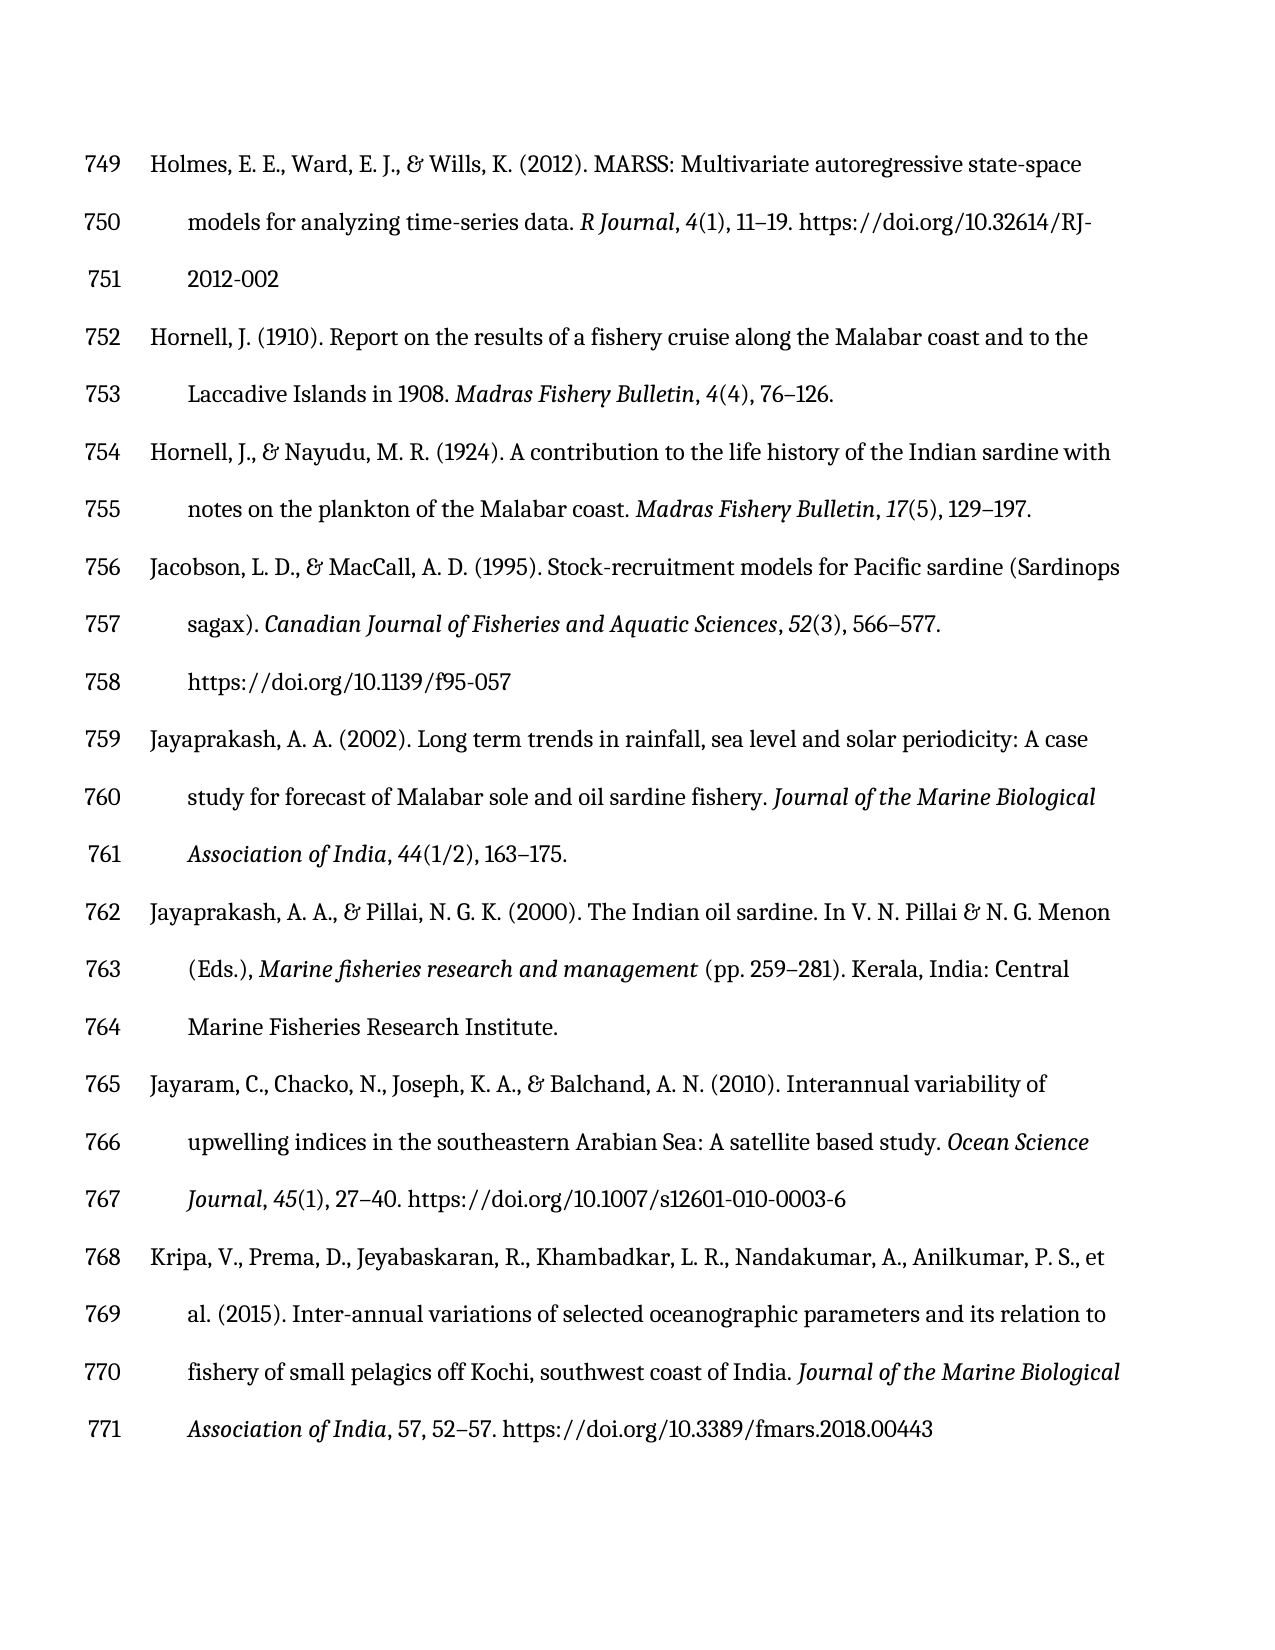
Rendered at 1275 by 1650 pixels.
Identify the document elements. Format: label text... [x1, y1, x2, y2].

text Jayaram, C., Chacko, N., Joseph, K. A., & Balchand, A. N. (2010). Interannual variability of upwelling indices in the southeastern Arabian Sea: A satellite based study. Ocean Science Journal, 45(1), 27–40. https://doi.org/10.1007/s12601-010-0003-6 [150, 1070, 1125, 1214]
text Holmes, E. E., Ward, E. J., & Wills, K. (2012). MARSS: Multivariate autoregressive state-space models for analyzing time-series data. R Journal, 4(1), 11–19. https://doi.org/10.32614/RJ-2012-002 [150, 150, 1125, 294]
text Jacobson, L. D., & MacCall, A. D. (1995). Stock-recruitment models for Pacific sardine (Sardinops sagax). Canadian Journal of Fisheries and Aquatic Sciences, 52(3), 566–577. https://doi.org/10.1139/f95-057 [150, 552, 1125, 696]
text Jayaprakash, A. A. (2002). Long term trends in rainfall, sea level and solar periodicity: A case study for forecast of Malabar sole and oil sardine fishery. Journal of the Marine Biological Association of India, 44(1/2), 163–175. [150, 725, 1125, 869]
text Jayaprakash, A. A., & Pillai, N. G. K. (2000). The Indian oil sardine. In V. N. Pillai & N. G. Menon (Eds.), Marine fisheries research and management (pp. 259–281). Kerala, India: Central Marine Fisheries Research Institute. [150, 897, 1125, 1041]
text Hornell, J., & Nayudu, M. R. (1924). A contribution to the life history of the Indian sardine with notes on the plankton of the Malabar coast. Madras Fishery Bulletin, 17(5), 129–197. [150, 437, 1125, 524]
text Kripa, V., Prema, D., Jeyabaskaran, R., Khambadkar, L. R., Nandakumar, A., Anilkumar, P. S., et al. (2015). Inter-annual variations of selected oceanographic parameters and its relation to fishery of small pelagics off Kochi, southwest coast of India. Journal of the Marine Biological Association of India, 57, 52–57. https://doi.org/10.3389/fmars.2018.00443 [150, 1242, 1125, 1444]
text Hornell, J. (1910). Report on the results of a fishery cruise along the Malabar coast and to the Laccadive Islands in 1908. Madras Fishery Bulletin, 4(4), 76–126. [150, 322, 1125, 409]
